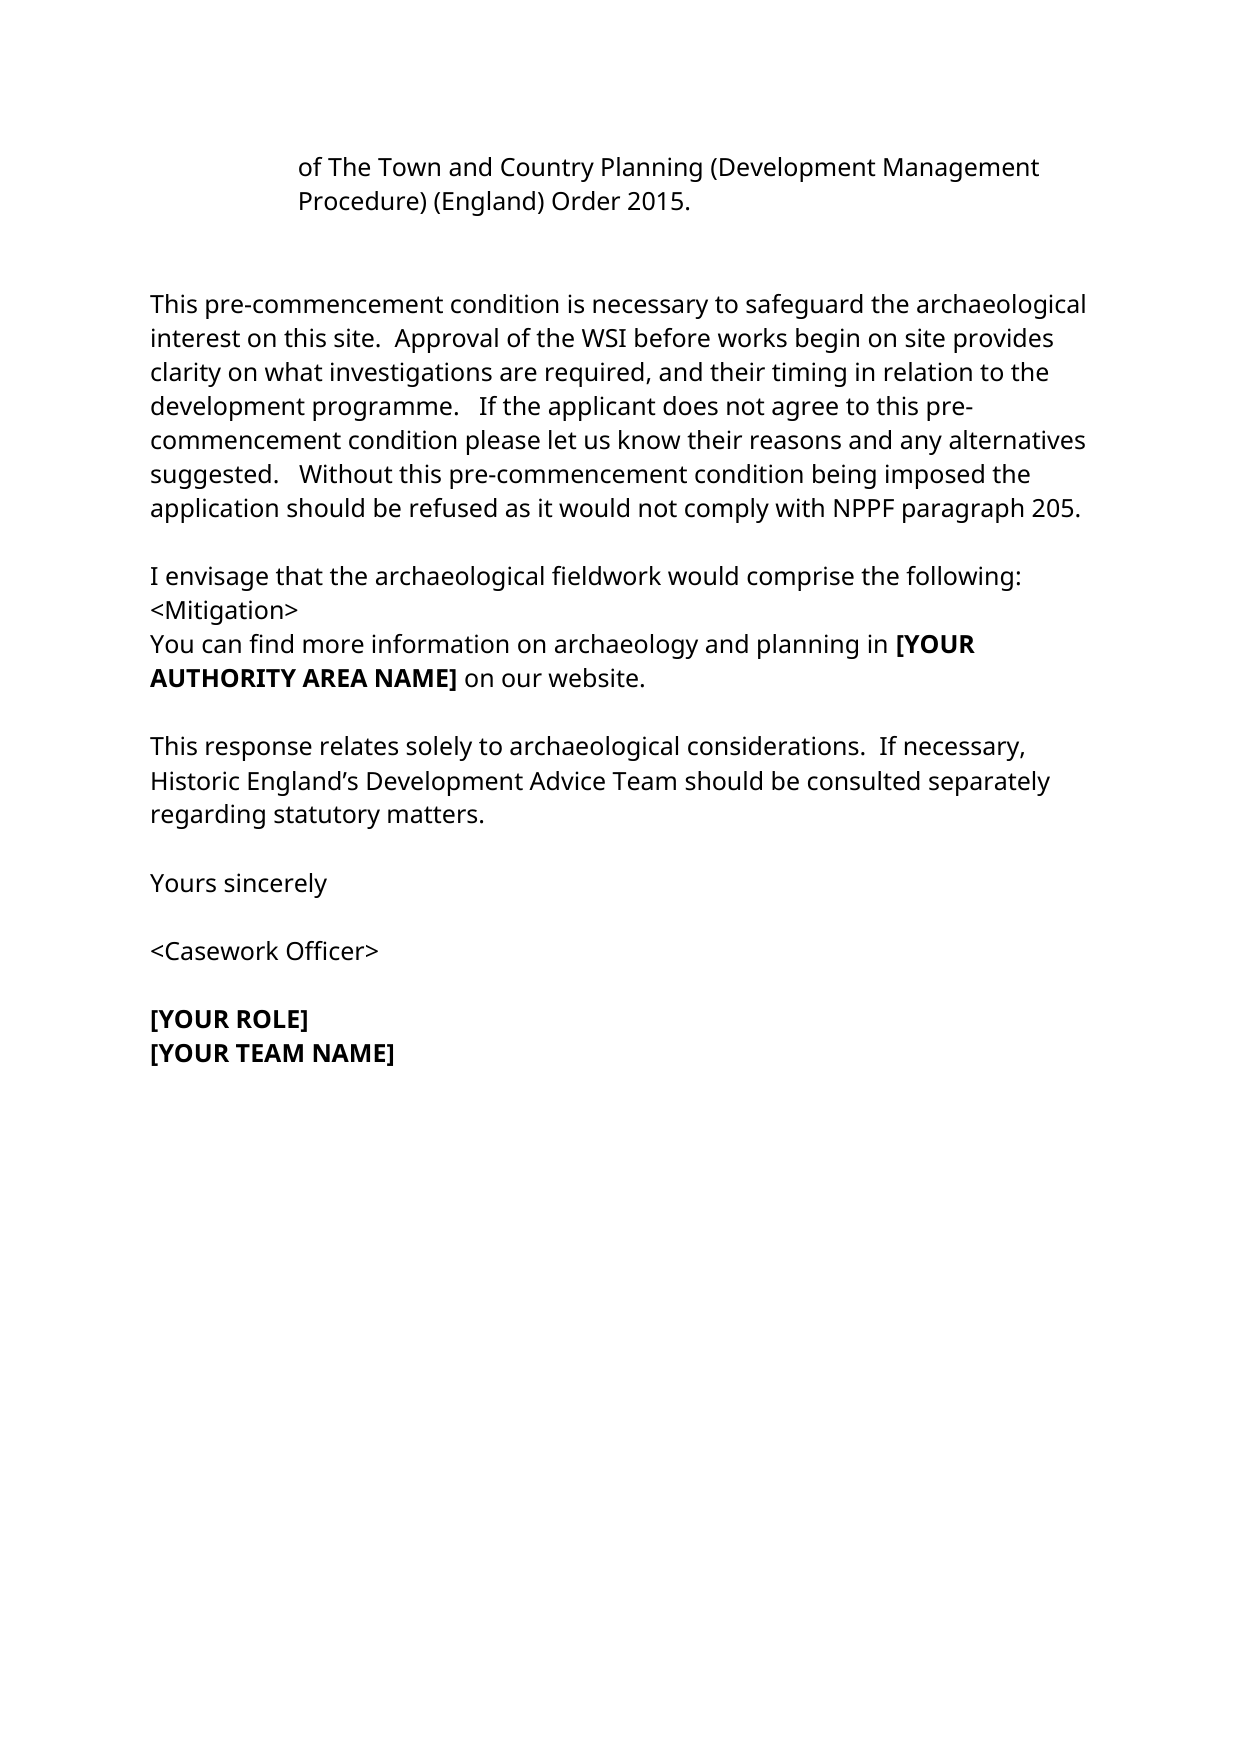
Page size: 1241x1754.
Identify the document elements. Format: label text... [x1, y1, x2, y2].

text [150, 150, 1090, 218]
text [YOUR TEAM NAME] [150, 1036, 1090, 1070]
text <Casework Officer> [150, 933, 1090, 967]
text [YOUR ROLE] [150, 1002, 1090, 1036]
text Yours sincerely [150, 865, 1090, 899]
text <Mitigation> [150, 593, 1090, 627]
text I envisage that the archaeological fieldwork would comprise the following: [150, 559, 1090, 593]
text This response relates solely to archaeological considerations. If necessary, Historic England’s Development Advice Team should be consulted separately regarding statutory matters. [150, 729, 1090, 831]
text This pre-commencement condition is necessary to safeguard the archaeological interest on this site. Approval of the WSI before works begin on site provides clarity on what investigations are required, and their timing in relation to the development programme. If the applicant does not agree to this pre-commencement condition please let us know their reasons and any alternatives suggested. Without this pre-commencement condition being imposed the application should be refused as it would not comply with NPPF paragraph 205. [150, 286, 1090, 525]
text You can find more information on archaeology and planning in [YOUR AUTHORITY AREA NAME] on our website. [150, 627, 1090, 695]
